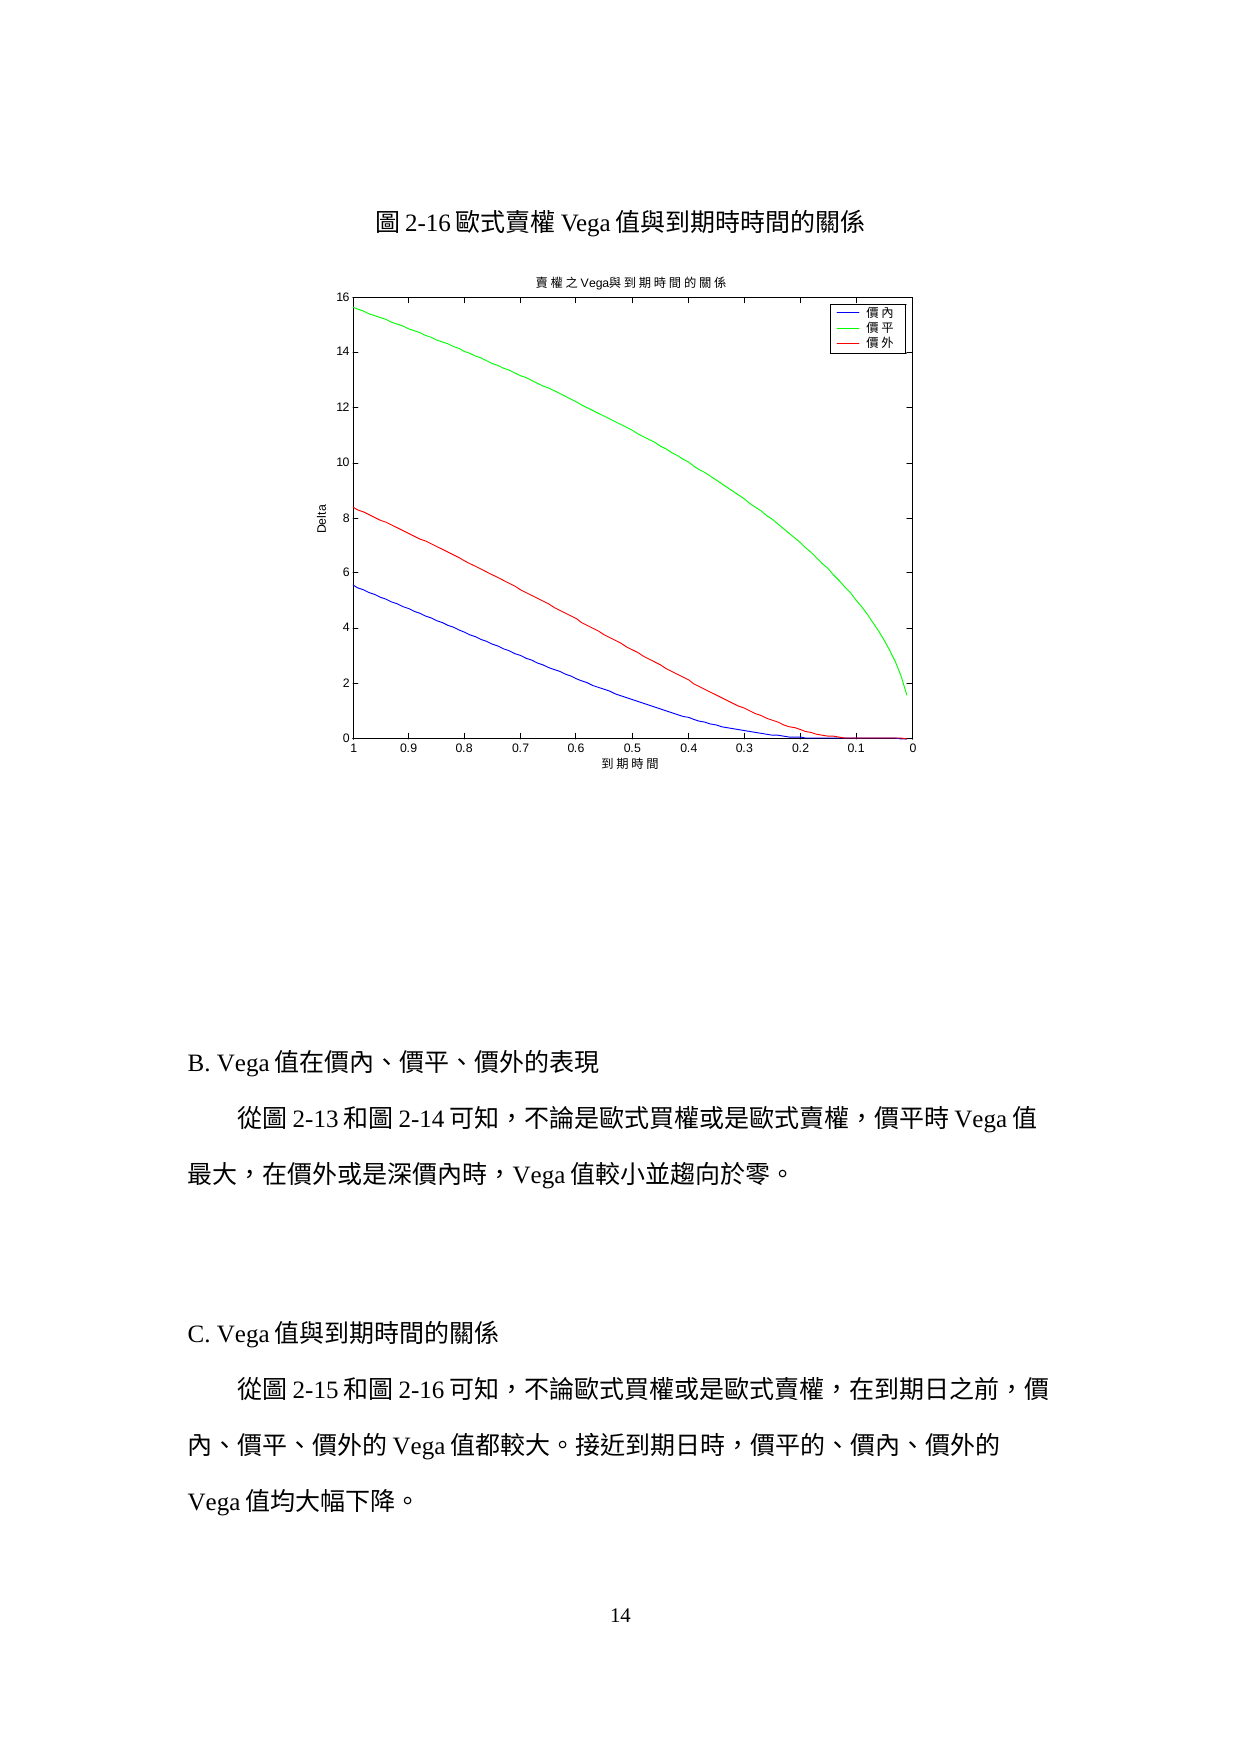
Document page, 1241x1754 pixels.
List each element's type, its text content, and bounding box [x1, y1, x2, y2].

text 從圖2-13和圖2-14可知，不論是歐式買權或是歐式賣權，價平時Vega值最大，在價外或是深價內時，Vega值較小並趨向於零。 [187, 1097, 1053, 1191]
text 從圖2-15和圖2-16可知，不論歐式買權或是歐式賣權，在到期日之前，價內、價平、價外的Vega值都較大。接近到期日時，價平的、價內、價外的Vega值均大幅下降。 [187, 1369, 1053, 1519]
text 圖2-16歐式賣權Vega值與到期時時間的關係 [187, 202, 1053, 239]
text B. Vega值在價內、價平、價外的表現 [187, 1042, 1053, 1079]
text C. Vega值與到期時間的關係 [187, 1313, 1053, 1351]
